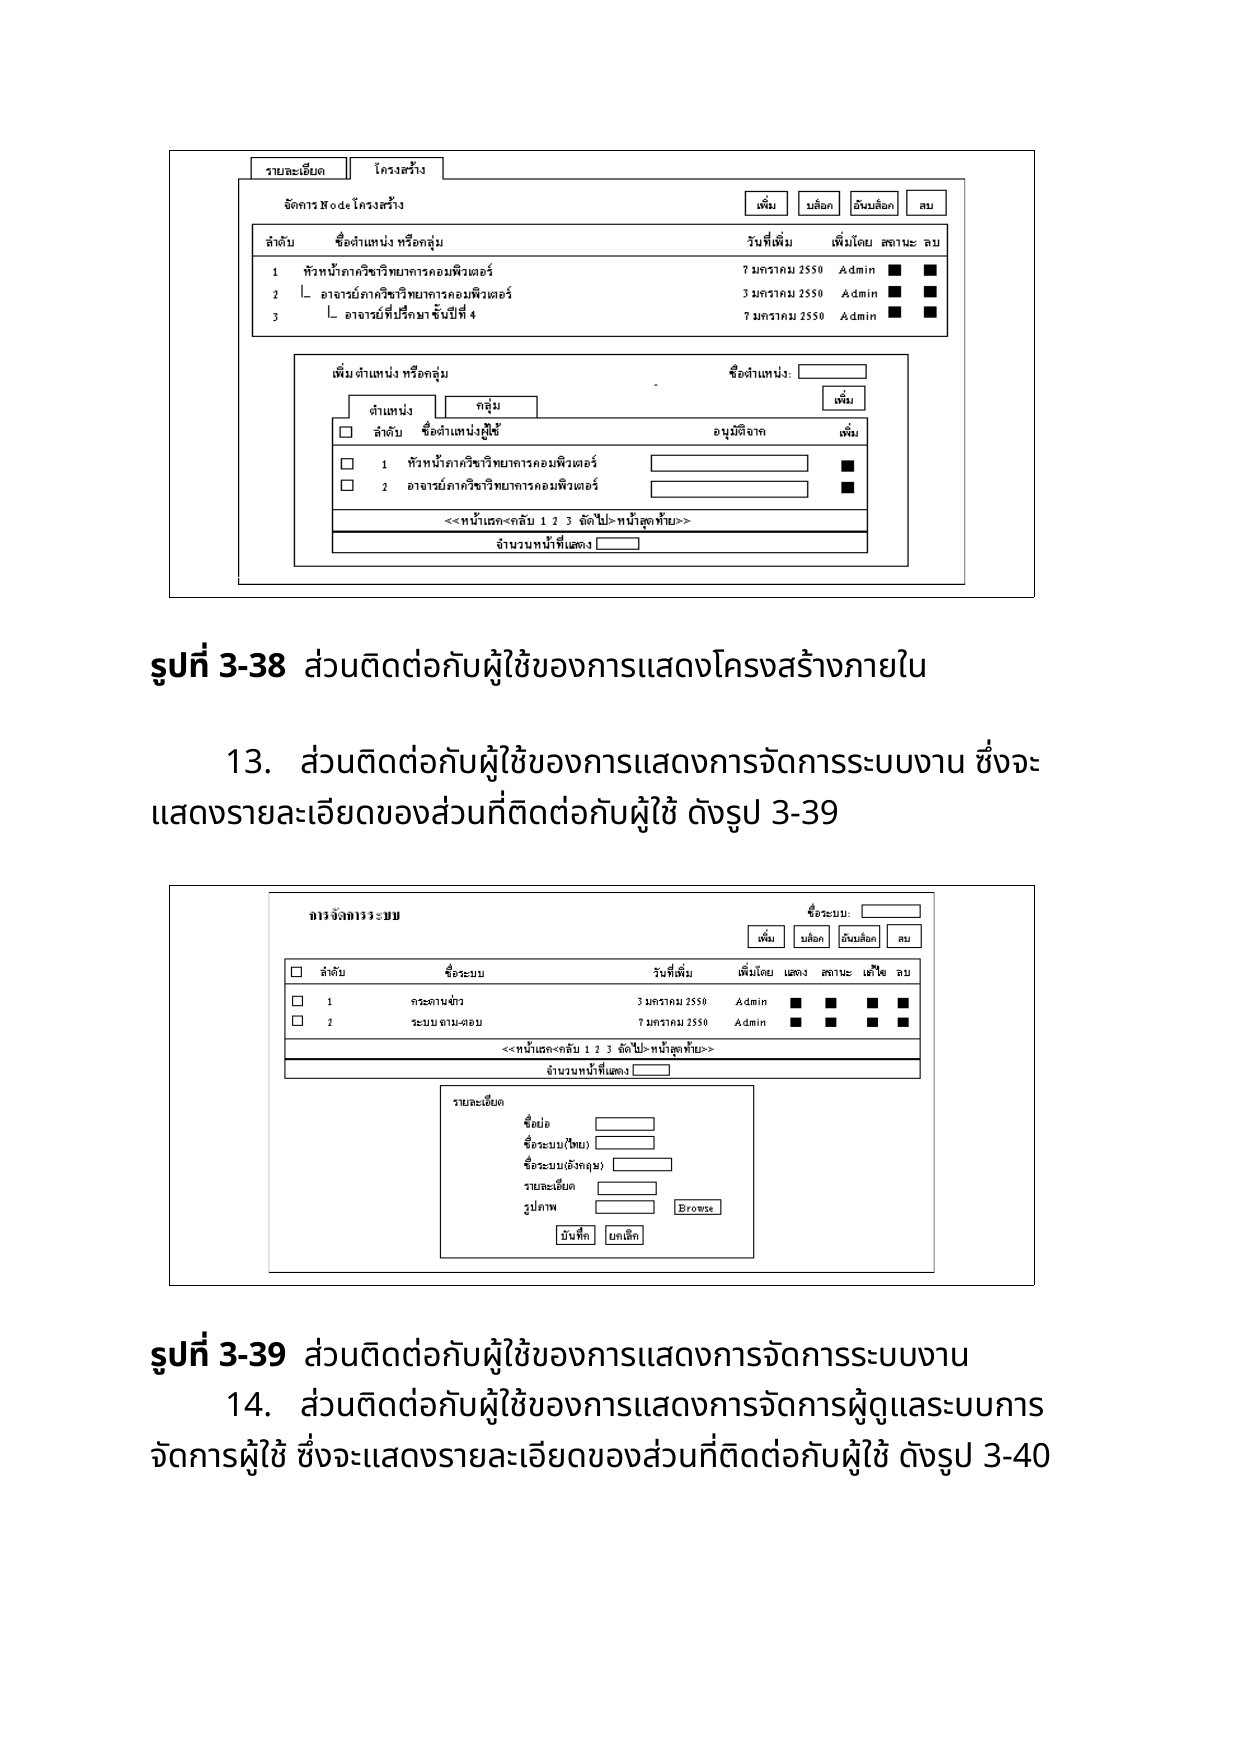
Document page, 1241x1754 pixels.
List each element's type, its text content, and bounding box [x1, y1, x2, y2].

text รูปที่ 3-38 ส่วนติดต่อกับผู้ใช้ของการแสดงโครงสร้างภายใน [150, 642, 1090, 693]
text 13. ส่วนติดต่อกับผู้ใช้ของการแสดงการจัดการระบบงาน ซึ่งจะแสดงรายละเอียดของส่วนที่ติดต่อกับผู้ใช้ ดังรูป 3-39 [150, 738, 1090, 839]
text รูปที่ 3-39 ส่วนติดต่อกับผู้ใช้ของการแสดงการจัดการระบบงาน [150, 1331, 1090, 1381]
picture [268, 892, 935, 1273]
text 14. ส่วนติดต่อกับผู้ใช้ของการแสดงการจัดการผู้ดูแลระบบการจัดการผู้ใช้ ซึ่งจะแสดงรายละเอียดของส่วนที่ติดต่อกับผู้ใช้ ดังรูป 3-40 [150, 1381, 1090, 1482]
picture [238, 157, 966, 585]
